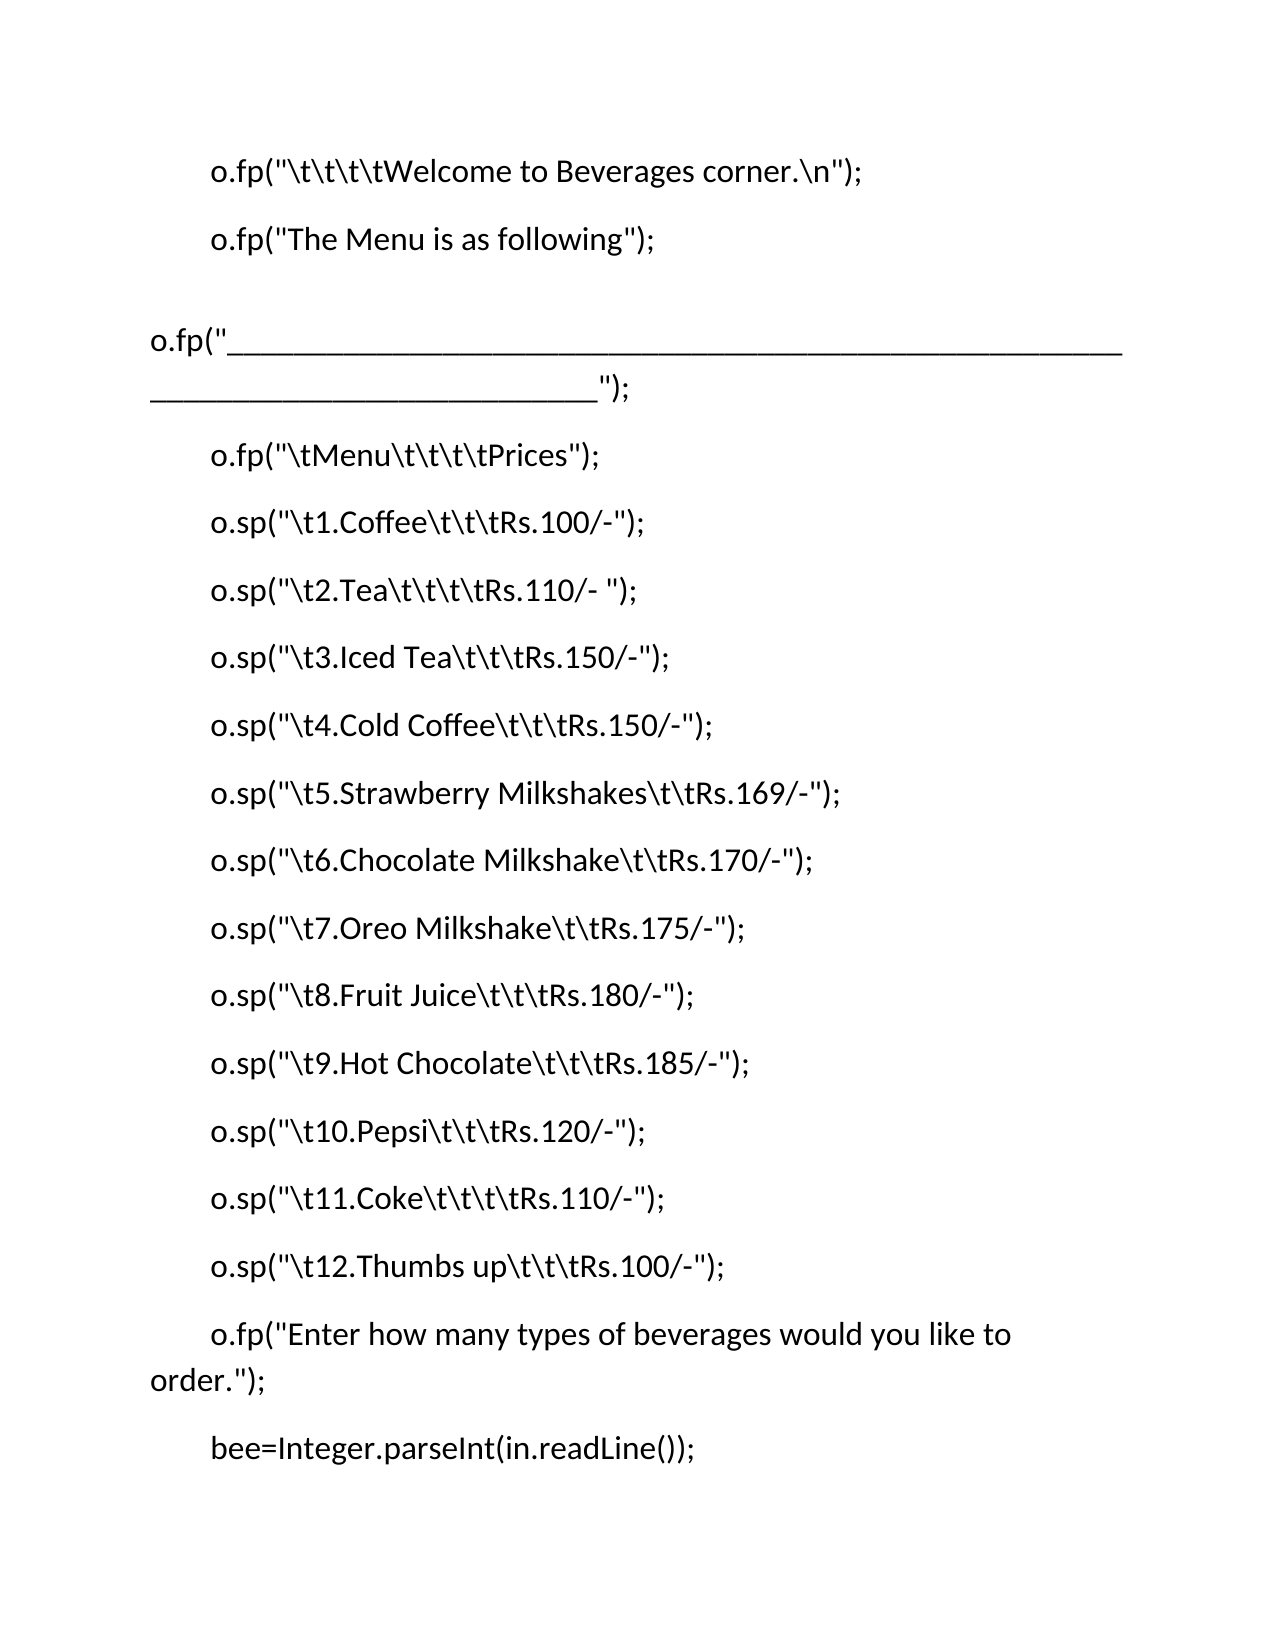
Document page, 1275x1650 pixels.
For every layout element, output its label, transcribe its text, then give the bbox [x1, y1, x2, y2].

text o.sp("\t4.Cold Coffee\t\t\tRs.150/-"); [150, 704, 1125, 745]
text o.fp("_________________________________________________________________________________"); [150, 285, 1125, 407]
text o.sp("\t11.Coke\t\t\t\tRs.110/-"); [150, 1177, 1125, 1218]
text o.sp("\t5.Strawberry Milkshakes\t\tRs.169/-"); [150, 772, 1125, 812]
text bee=Integer.parseInt(in.readLine()); [150, 1427, 1125, 1468]
text o.sp("\t12.Thumbs up\t\t\tRs.100/-"); [150, 1245, 1125, 1286]
text o.sp("\t2.Tea\t\t\t\tRs.110/- "); [150, 569, 1125, 609]
text o.sp("\t10.Pepsi\t\t\tRs.120/-"); [150, 1110, 1125, 1150]
text o.sp("\t9.Hot Chocolate\t\t\tRs.185/-"); [150, 1042, 1125, 1083]
text o.fp("Enter how many types of beverages would you like to order."); [150, 1312, 1125, 1400]
text o.fp("\t\t\t\tWelcome to Beverages corner.\n"); [150, 150, 1125, 191]
text o.sp("\t6.Chocolate Milkshake\t\tRs.170/-"); [150, 839, 1125, 880]
text o.fp("\tMenu\t\t\t\tPrices"); [150, 434, 1125, 474]
text o.sp("\t8.Fruit Juice\t\t\tRs.180/-"); [150, 974, 1125, 1015]
text o.fp("The Menu is as following"); [150, 218, 1125, 258]
text o.sp("\t3.Iced Tea\t\t\tRs.150/-"); [150, 636, 1125, 677]
text o.sp("\t7.Oreo Milkshake\t\tRs.175/-"); [150, 907, 1125, 948]
text o.sp("\t1.Coffee\t\t\tRs.100/-"); [150, 501, 1125, 542]
